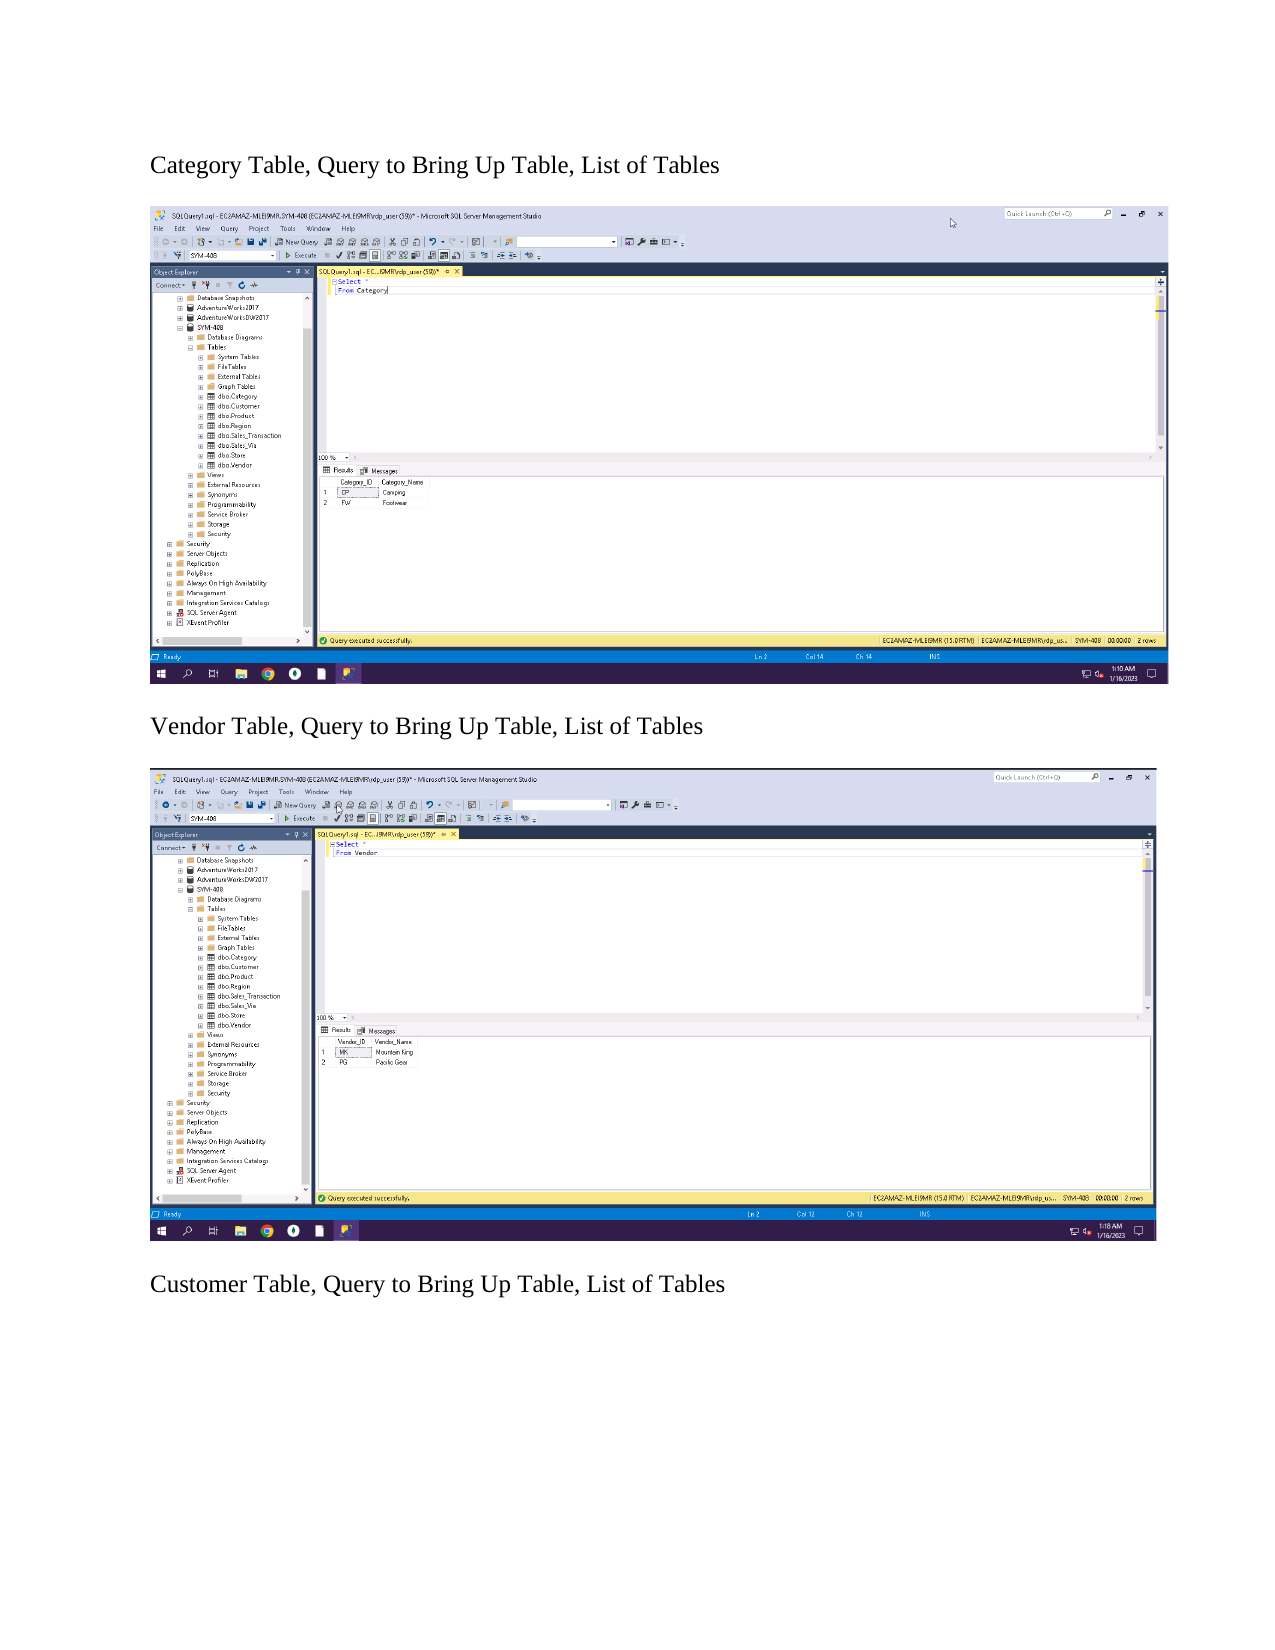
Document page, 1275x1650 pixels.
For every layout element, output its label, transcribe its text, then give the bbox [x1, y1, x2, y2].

picture [150, 206, 1169, 684]
text Category Table, Query to Bring Up Table, List of Tables [150, 150, 1125, 206]
text Customer Table, Query to Bring Up Table, List of Tables [150, 1269, 1125, 1297]
text Vendor Table, Query to Bring Up Table, List of Tables [150, 711, 1125, 740]
picture [150, 768, 1157, 1241]
